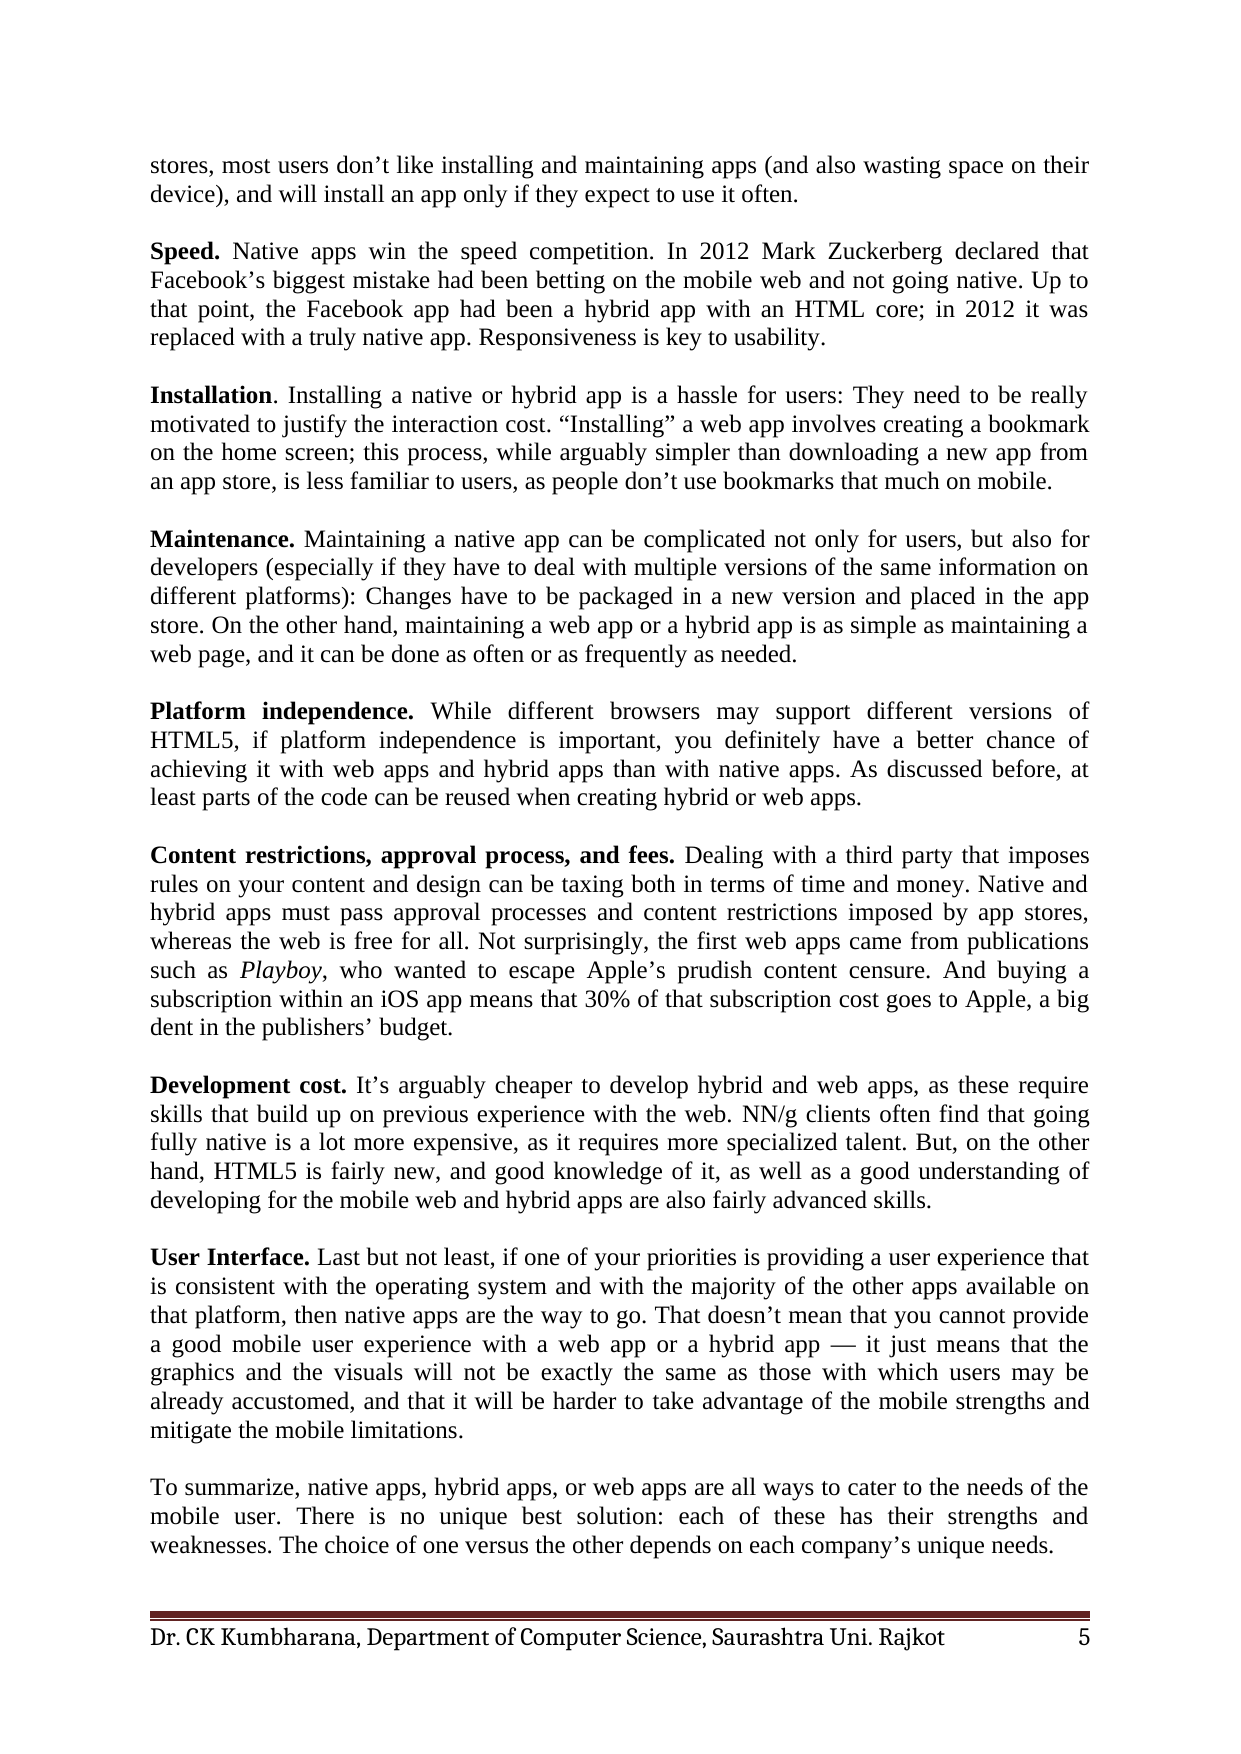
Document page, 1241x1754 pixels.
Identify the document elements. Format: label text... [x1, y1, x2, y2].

text To summarize, native apps, hybrid apps, or web apps are all ways to cater to the needs of the mobile user. There is no unique best solution: each of these has their strengths and weaknesses. The choice of one versus the other depends on each company’s unique needs. [150, 1472, 1090, 1559]
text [150, 150, 1090, 207]
text Development cost. It’s arguably cheaper to develop hybrid and web apps, as these require skills that build up on previous experience with the web. NN/g clients often find that going fully native is a lot more expensive, as it requires more specialized talent. But, on the other hand, HTML5 is fairly new, and good knowledge of it, as well as a good understanding of developing for the mobile web and hybrid apps are also fairly advanced skills. [150, 1070, 1090, 1214]
text Platform independence. While different browsers may support different versions of HTML5, if platform independence is important, you definitely have a better chance of achieving it with web apps and hybrid apps than with native apps. As discussed before, at least parts of the code can be reused when creating hybrid or web apps. [150, 696, 1090, 811]
text Content restrictions, approval process, and fees. Dealing with a third party that imposes rules on your content and design can be taxing both in terms of time and money. Native and hybrid apps must pass approval processes and content restrictions imposed by app stores, whereas the web is free for all. Not surprisingly, the first web apps came from publications such as Playboy, who wanted to escape Apple’s prudish content censure. And buying a subscription within an iOS app means that 30% of that subscription cost goes to Apple, a big dent in the publishers’ budget. [150, 840, 1090, 1041]
text User Interface. Last but not least, if one of your priorities is providing a user experience that is consistent with the operating system and with the majority of the other apps available on that platform, then native apps are the way to go. That doesn’t mean that you cannot provide a good mobile user experience with a web app or a hybrid app — it just means that the graphics and the visuals will not be exactly the same as those with which users may be already accustomed, and that it will be harder to take advantage of the mobile strengths and mitigate the mobile limitations. [150, 1242, 1090, 1444]
text Speed. Native apps win the speed competition. In 2012 Mark Zuckerberg declared that Facebook’s biggest mistake had been betting on the mobile web and not going native. Up to that point, the Facebook app had been a hybrid app with an HTML core; in 2012 it was replaced with a truly native app. Responsiveness is key to usability. [150, 236, 1090, 351]
text Maintenance. Maintaining a native app can be complicated not only for users, but also for developers (especially if they have to deal with multiple versions of the same information on different platforms): Changes have to be packaged in a new version and placed in the app store. On the other hand, maintaining a web app or a hybrid app is as simple as maintaining a web page, and it can be done as often or as frequently as needed. [150, 524, 1090, 667]
text Installation. Installing a native or hybrid app is a hassle for users: They need to be really motivated to justify the interaction cost. “Installing” a web app involves creating a bookmark on the home screen; this process, while arguably simpler than downloading a new app from an app store, is less familiar to users, as people don’t use bookmarks that much on mobile. [150, 380, 1090, 495]
